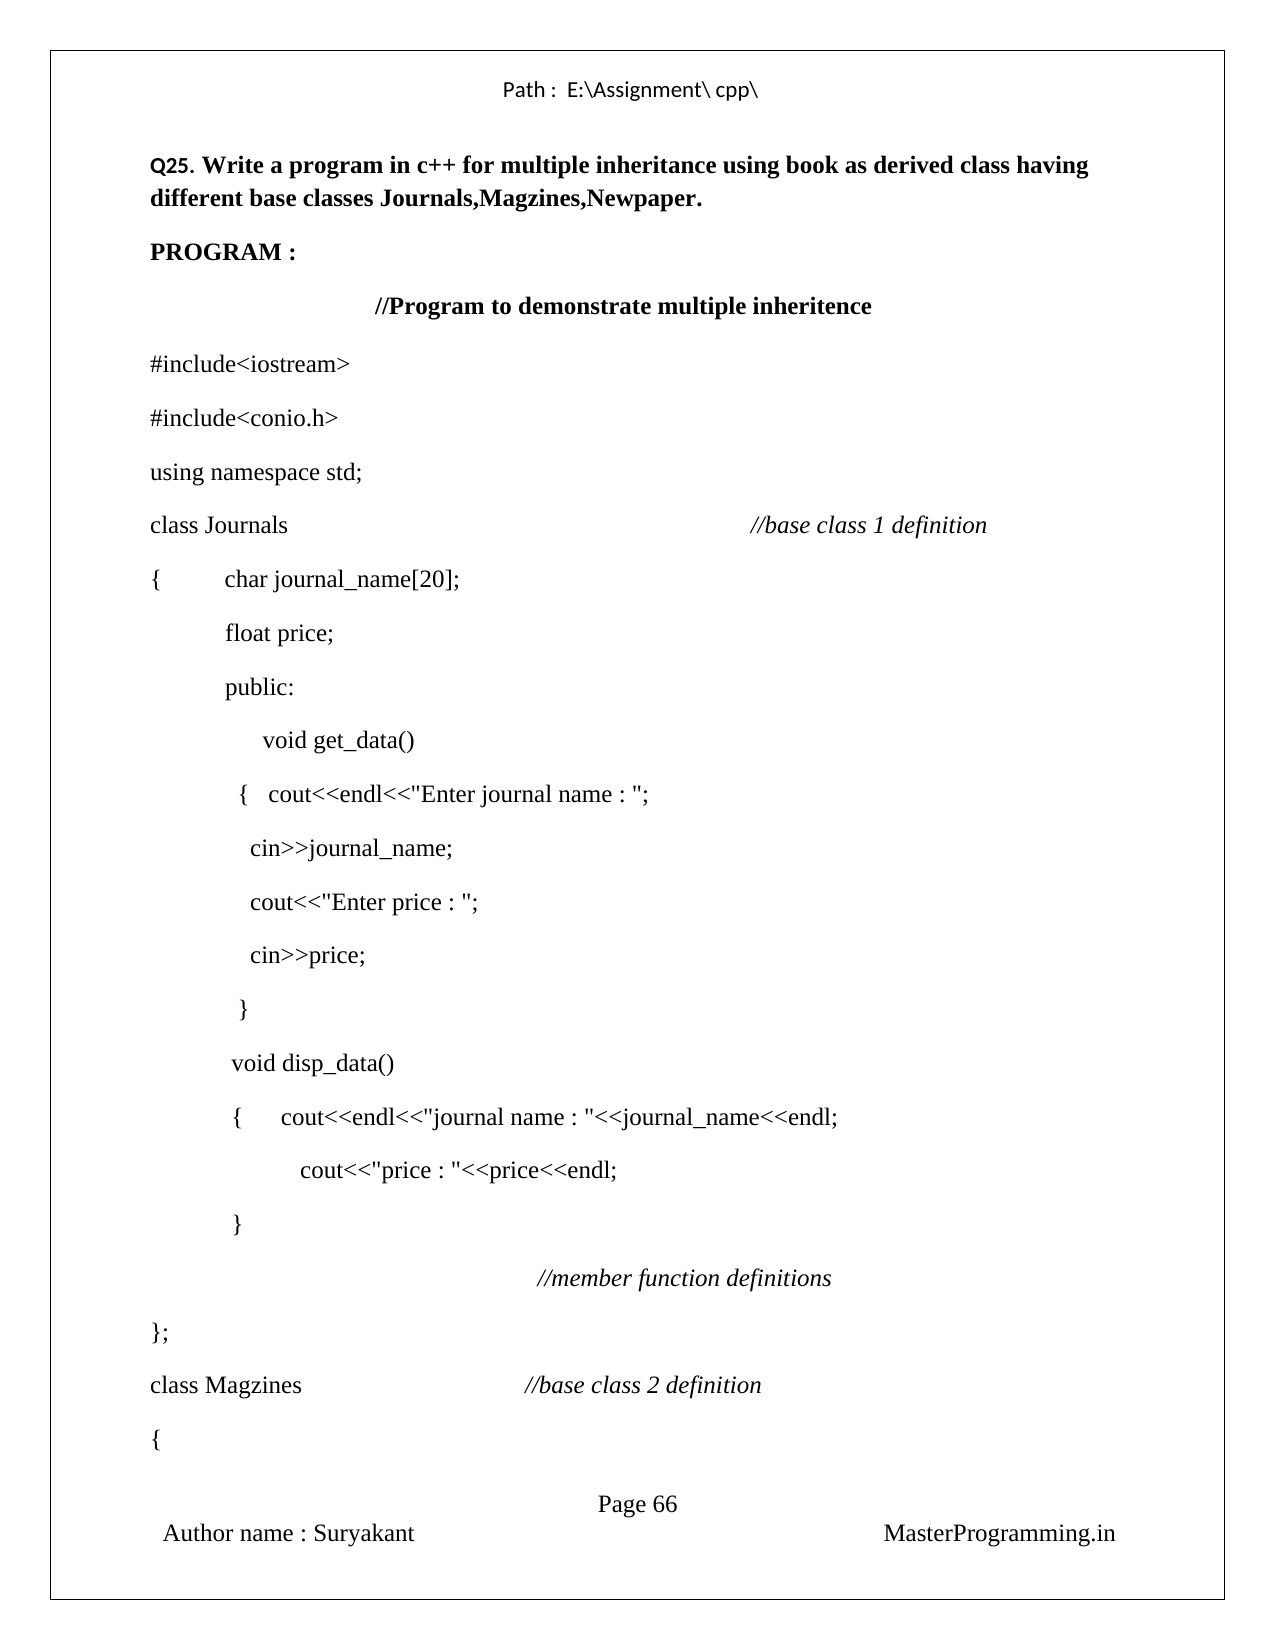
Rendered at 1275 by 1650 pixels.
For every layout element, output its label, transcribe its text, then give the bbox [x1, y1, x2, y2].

text void disp_data() [150, 1048, 1125, 1077]
text cin>>journal_name; [150, 833, 1125, 862]
text cin>>price; [150, 940, 1125, 969]
text #include<conio.h> [150, 403, 1125, 432]
text void get_data() [150, 725, 1125, 754]
text } [150, 1209, 1125, 1238]
text using namespace std; [150, 457, 1125, 485]
text cout<<"price : "<<price<<endl; [150, 1155, 1125, 1184]
text { [150, 1424, 1125, 1453]
text class Journals //base class 1 definition [150, 510, 1125, 539]
text }; [150, 1317, 1125, 1345]
text //Program to demonstrate multiple inheritence [150, 291, 1125, 320]
text { cout<<endl<<"Enter journal name : "; [150, 779, 1125, 808]
text { cout<<endl<<"journal name : "<<journal_name<<endl; [150, 1102, 1125, 1130]
text cout<<"Enter price : "; [150, 887, 1125, 915]
text float price; [150, 618, 1125, 647]
text //member function definitions [150, 1263, 1125, 1292]
text } [150, 994, 1125, 1023]
text class Magzines //base class 2 definition [150, 1370, 1125, 1399]
text Q25. Write a program in c++ for multiple inheritance using book as derived class having different base classes Journals,Magzines,Newpaper. [150, 150, 1125, 212]
text #include<iostream> [150, 349, 1125, 378]
text PROGRAM : [150, 237, 1125, 266]
text public: [150, 672, 1125, 700]
text { char journal_name[20]; [150, 564, 1125, 593]
